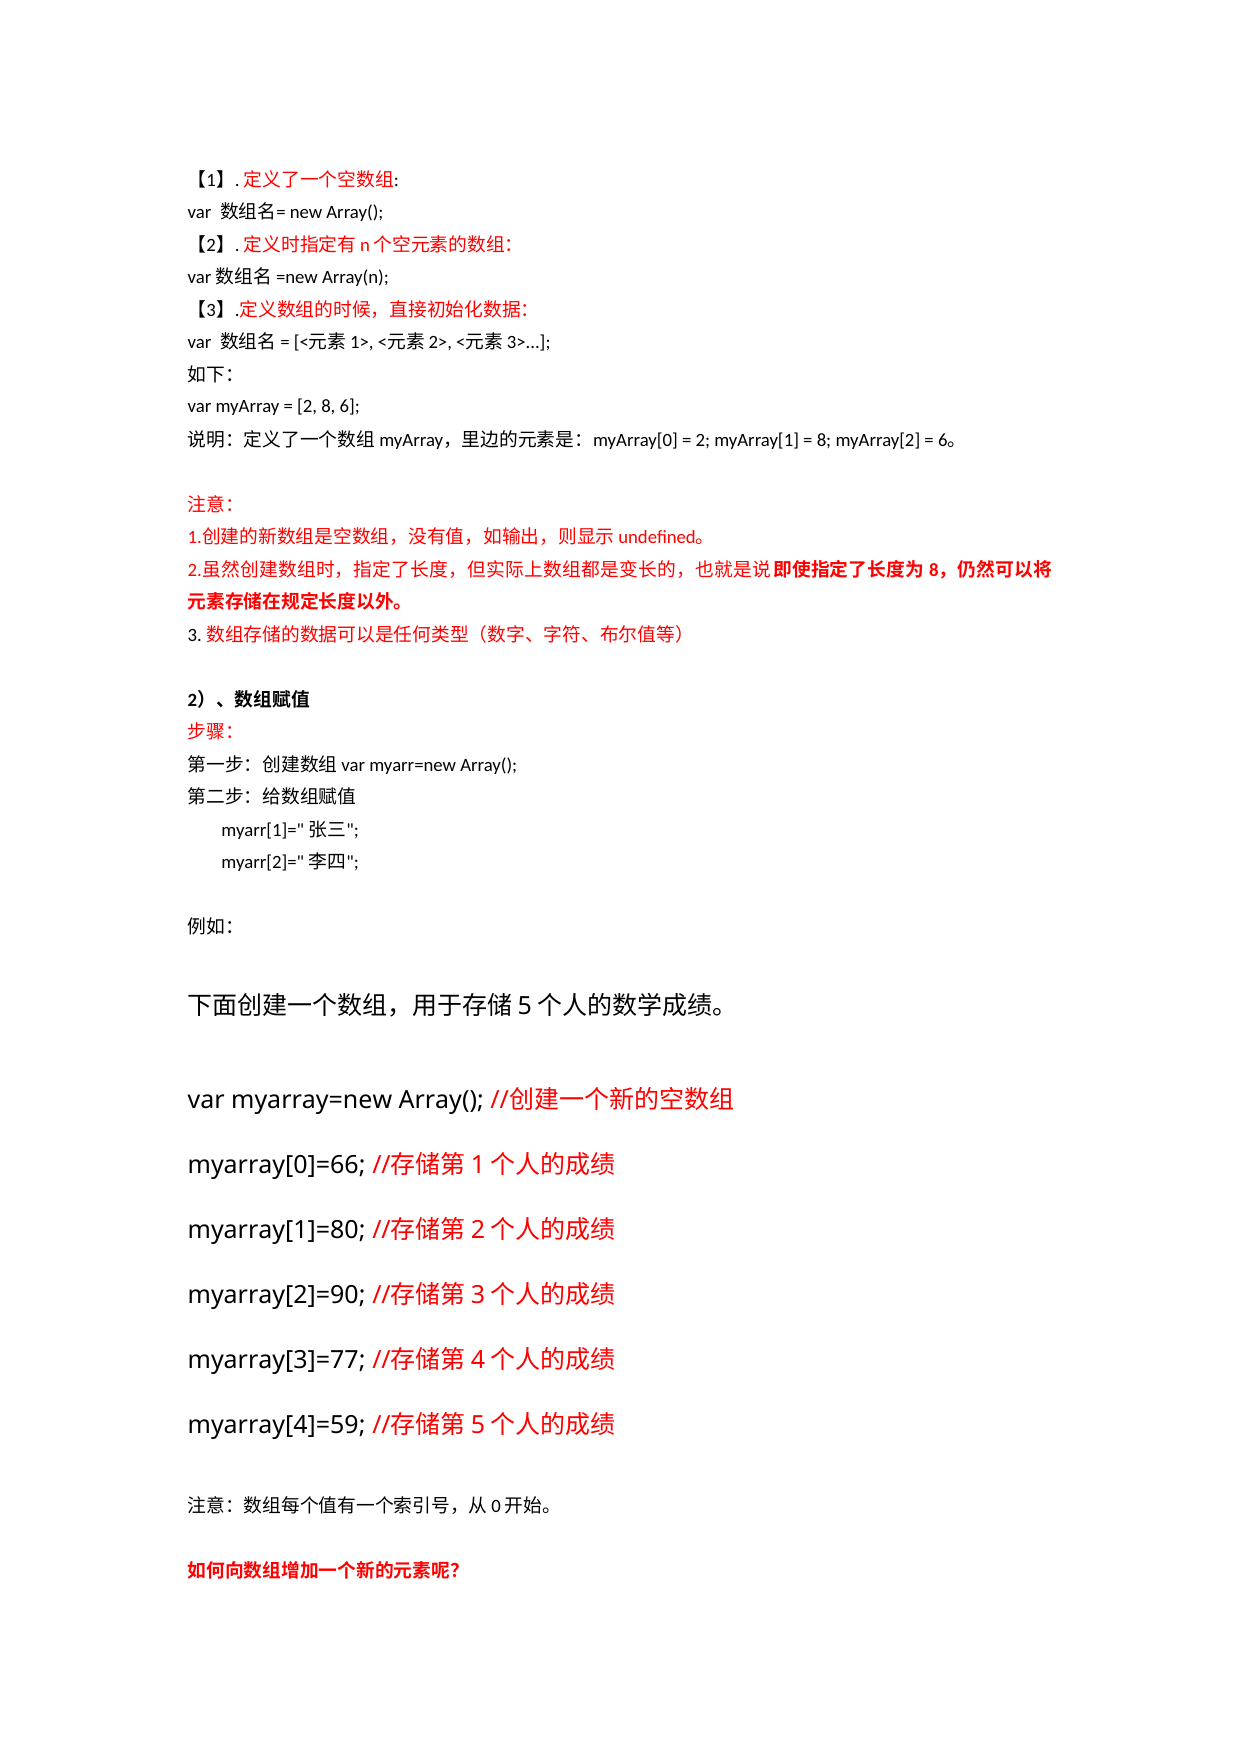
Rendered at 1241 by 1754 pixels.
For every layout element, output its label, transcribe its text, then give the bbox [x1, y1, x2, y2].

text 步骤： [187, 714, 1053, 747]
text 如何向数组增加一个新的元素呢？ [187, 1553, 1053, 1585]
text 2.虽然创建数组时，指定了长度，但实际上数组都是变长的，也就是说即使指定了长度为8，仍然可以将元素存储在规定长度以外。 [187, 552, 1053, 617]
text myarray[3]=77; //存储第4个人的成绩 [187, 1325, 1053, 1390]
text 注意： [187, 487, 1053, 519]
text 第一步：创建数组var myarr=new Array(); [187, 747, 1053, 779]
text 1.创建的新数组是空数组，没有值，如输出，则显示undefined。 [187, 519, 1053, 552]
text 例如： [187, 909, 1053, 942]
text 如下： [187, 357, 1053, 389]
text 【3】.定义数组的时候，直接初始化数据： [187, 292, 1053, 324]
text myarray[1]=80; //存储第2个人的成绩 [187, 1195, 1053, 1260]
text myarray[2]=90; //存储第3个人的成绩 [187, 1260, 1053, 1325]
text 第二步：给数组赋值 [187, 779, 1053, 812]
text var myarray=new Array(); //创建一个新的空数组 [187, 1065, 1053, 1130]
text var 数组名 = [<元素1>, <元素2>, <元素3>...]; [187, 324, 1053, 357]
text myarray[4]=59; //存储第5个人的成绩 [187, 1390, 1053, 1455]
text var 数组名= new Array(); [187, 194, 1053, 227]
text myarr[1]=" 张三"; [187, 812, 1053, 844]
text 注意：数组每个值有一个索引号，从0开始。 [187, 1488, 1053, 1520]
text myarr[2]=" 李四"; [187, 844, 1053, 877]
text 【2】. 定义时指定有n个空元素的数组： [187, 227, 1053, 259]
text 说明：定义了一个数组 myArray，里边的元素是：myArray[0] = 2; myArray[1] = 8; myArray[2] = 6。 [187, 422, 1053, 454]
text var myArray = [2, 8, 6]; [187, 389, 1053, 422]
text myarray[0]=66; //存储第1个人的成绩 [187, 1130, 1053, 1195]
text 3. 数组存储的数据可以是任何类型（数字、字符、布尔值等） [187, 617, 1053, 649]
text var 数组名 =new Array(n); [187, 259, 1053, 292]
text 2）、数组赋值 [187, 682, 1053, 714]
text 【1】. 定义了一个空数组: [187, 162, 1053, 194]
text 下面创建一个数组，用于存储5个人的数学成绩。 [187, 971, 1053, 1036]
